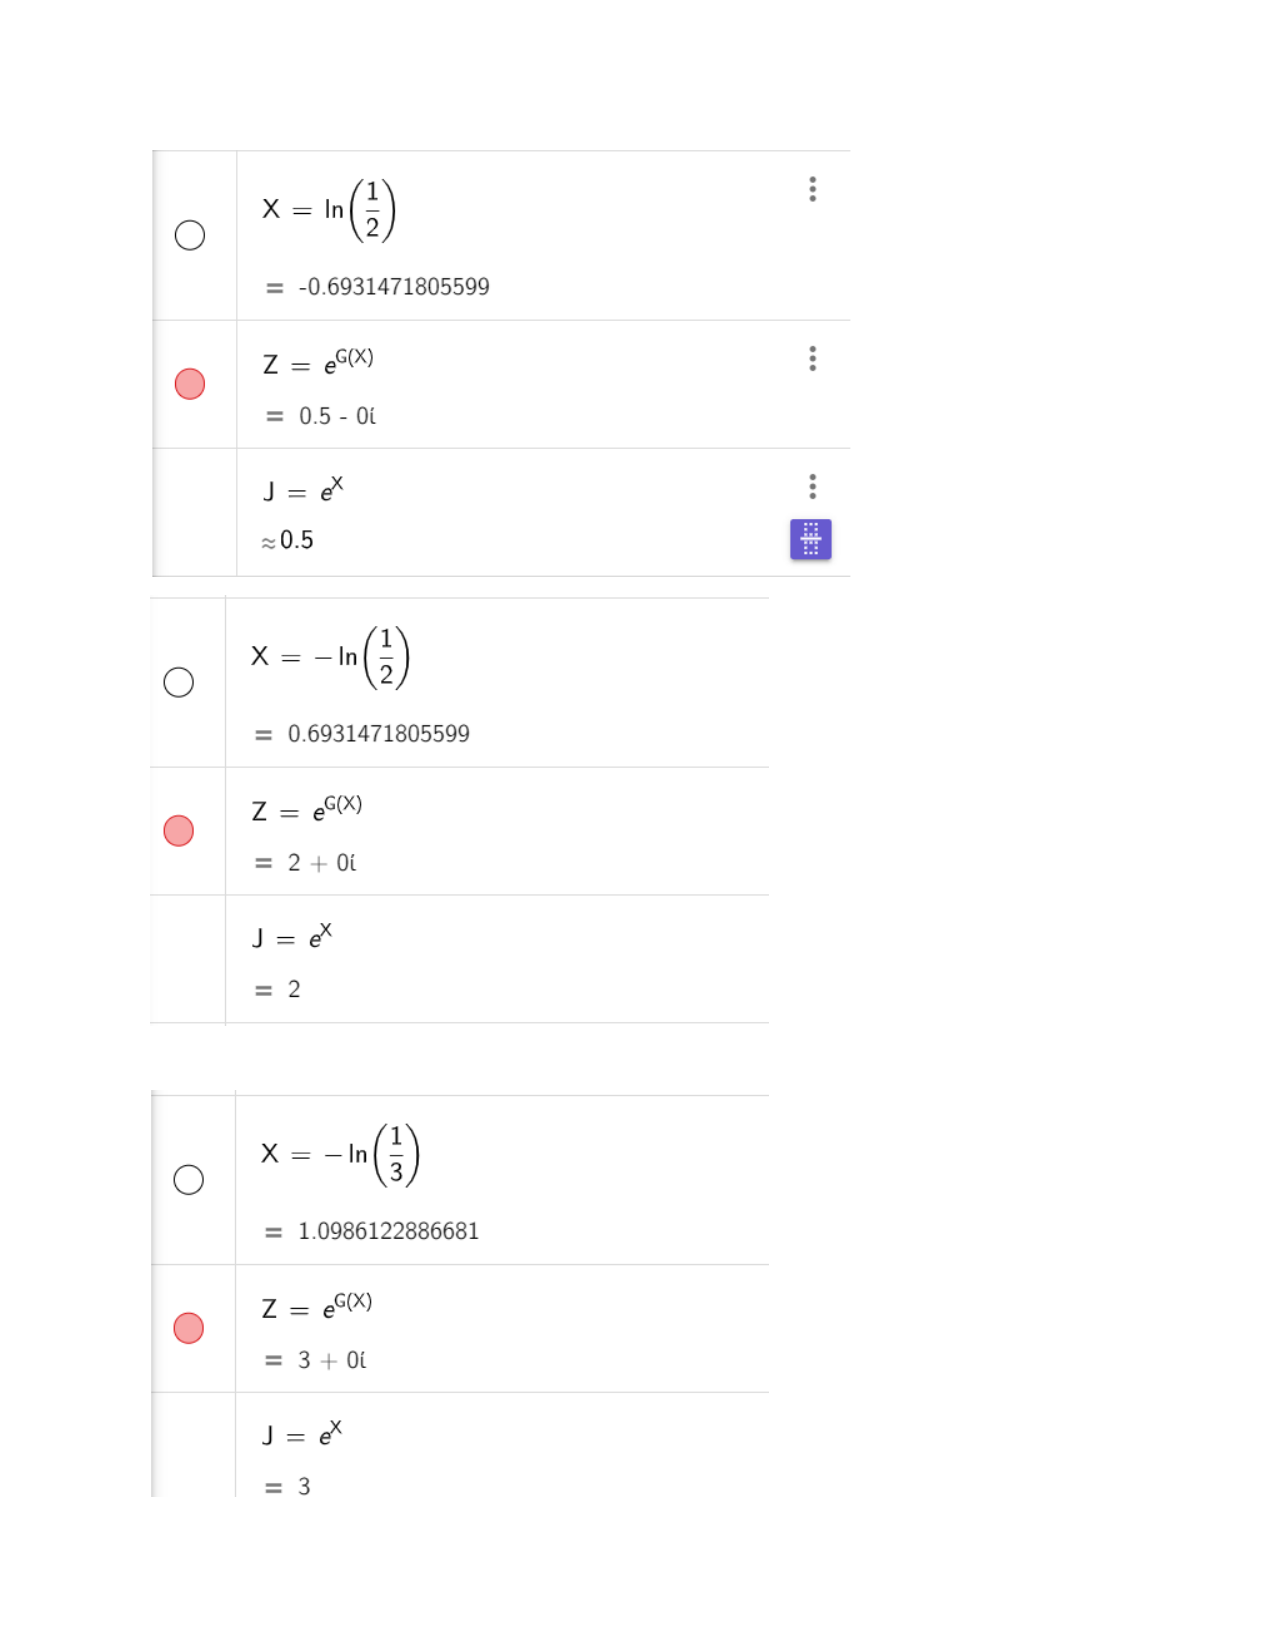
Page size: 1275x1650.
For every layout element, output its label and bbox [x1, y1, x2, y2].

picture [150, 1090, 769, 1497]
picture [150, 150, 853, 577]
picture [150, 595, 769, 1026]
